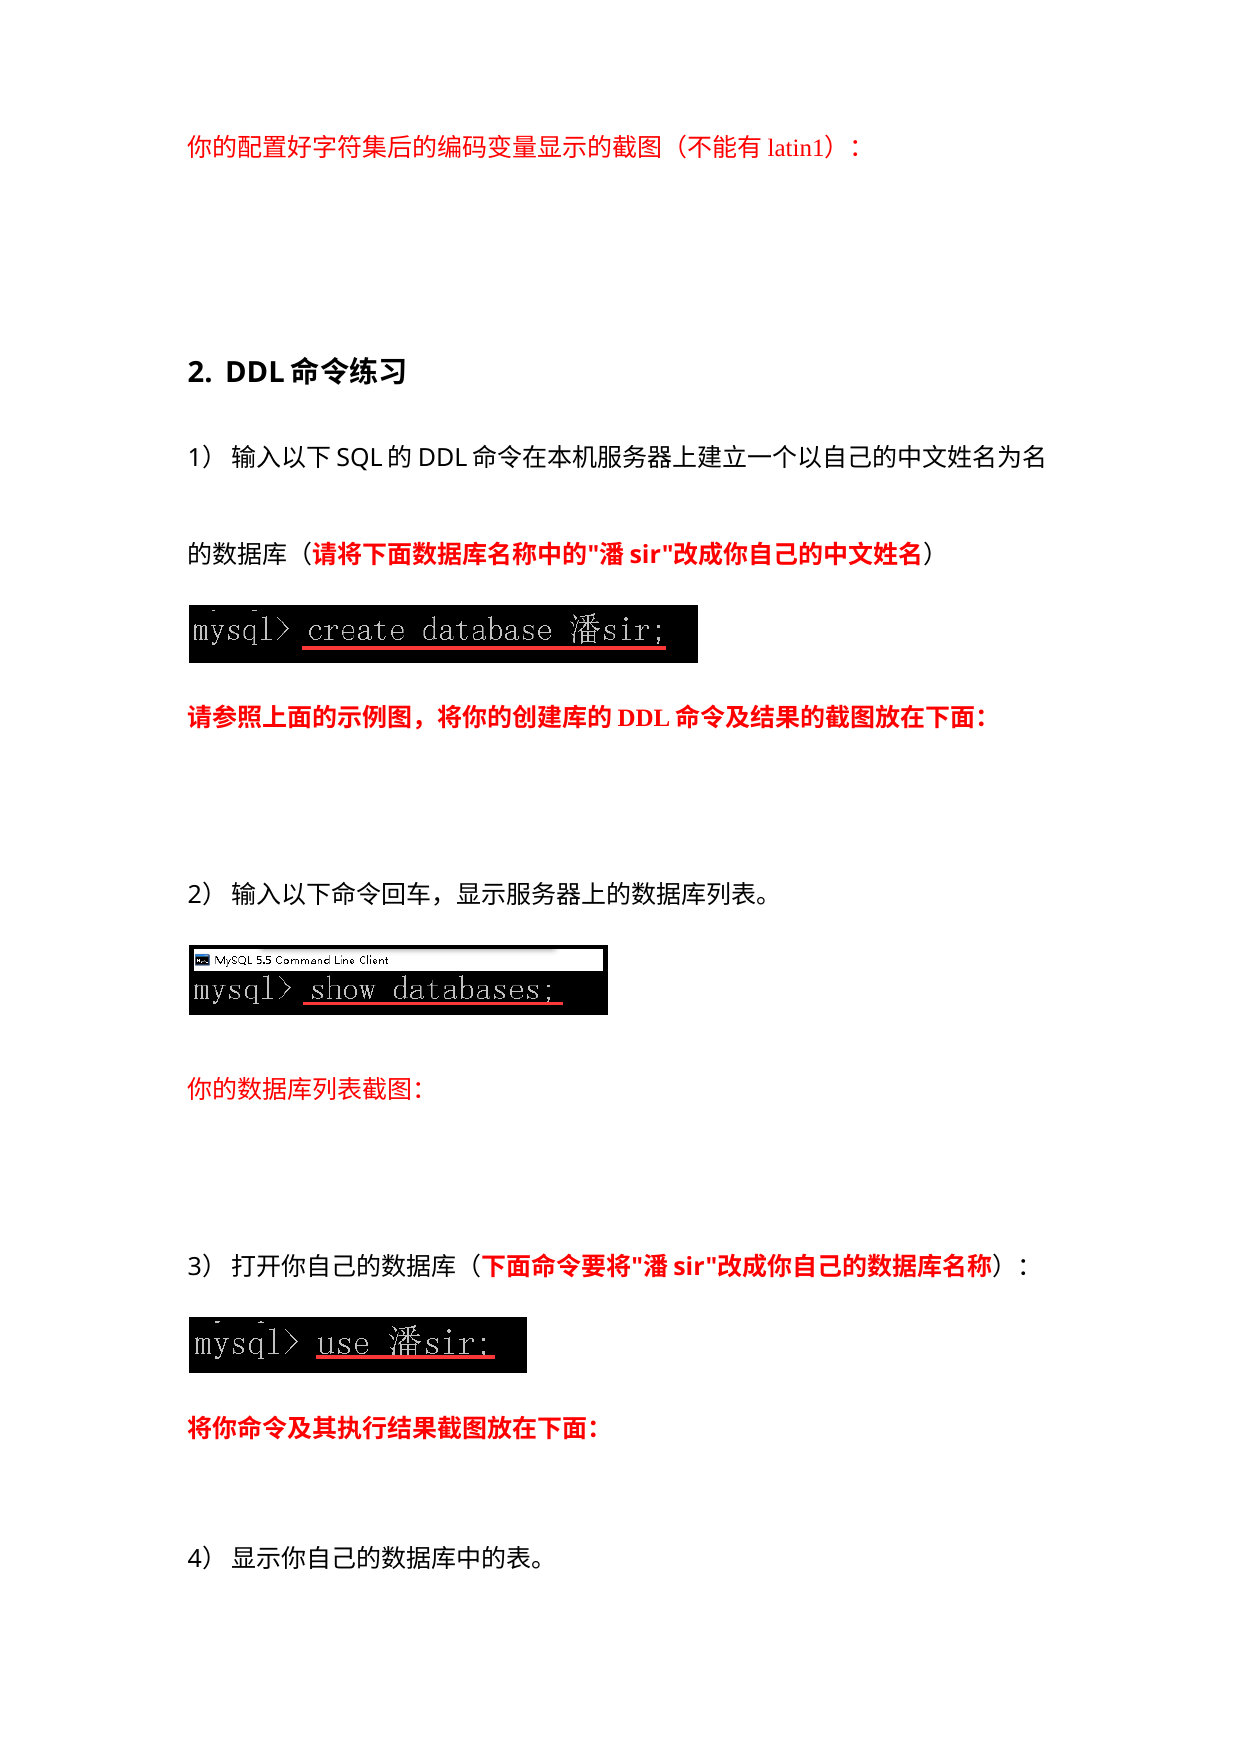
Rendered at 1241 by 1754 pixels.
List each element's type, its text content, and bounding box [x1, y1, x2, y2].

list 打开你自己的数据库（下面命令要将"潘sir"改成你自己的数据库名称）： [187, 1232, 1053, 1297]
list 输入以下命令回车，显示服务器上的数据库列表。 [187, 860, 1053, 925]
picture [194, 949, 603, 1010]
list 显示你自己的数据库中的表。 [187, 1524, 1053, 1589]
text 请参照上面的示例图，将你的创建库的DDL命令及结果的截图放在下面： [187, 683, 1053, 748]
text 将你命令及其执行结果截图放在下面： [187, 1394, 1053, 1459]
text 你的数据库列表截图： [187, 1055, 1053, 1120]
text 你的配置好字符集后的编码变量显示的截图（不能有latin1）： [187, 113, 1053, 178]
picture [194, 1321, 522, 1368]
picture [194, 610, 693, 658]
list 输入以下SQL的DDL命令在本机服务器上建立一个以自己的中文姓名为名的数据库（请将下面数据库名称中的"潘sir"改成你自己的中文姓名） [187, 423, 1053, 586]
list DDL命令练习 [187, 337, 1053, 402]
